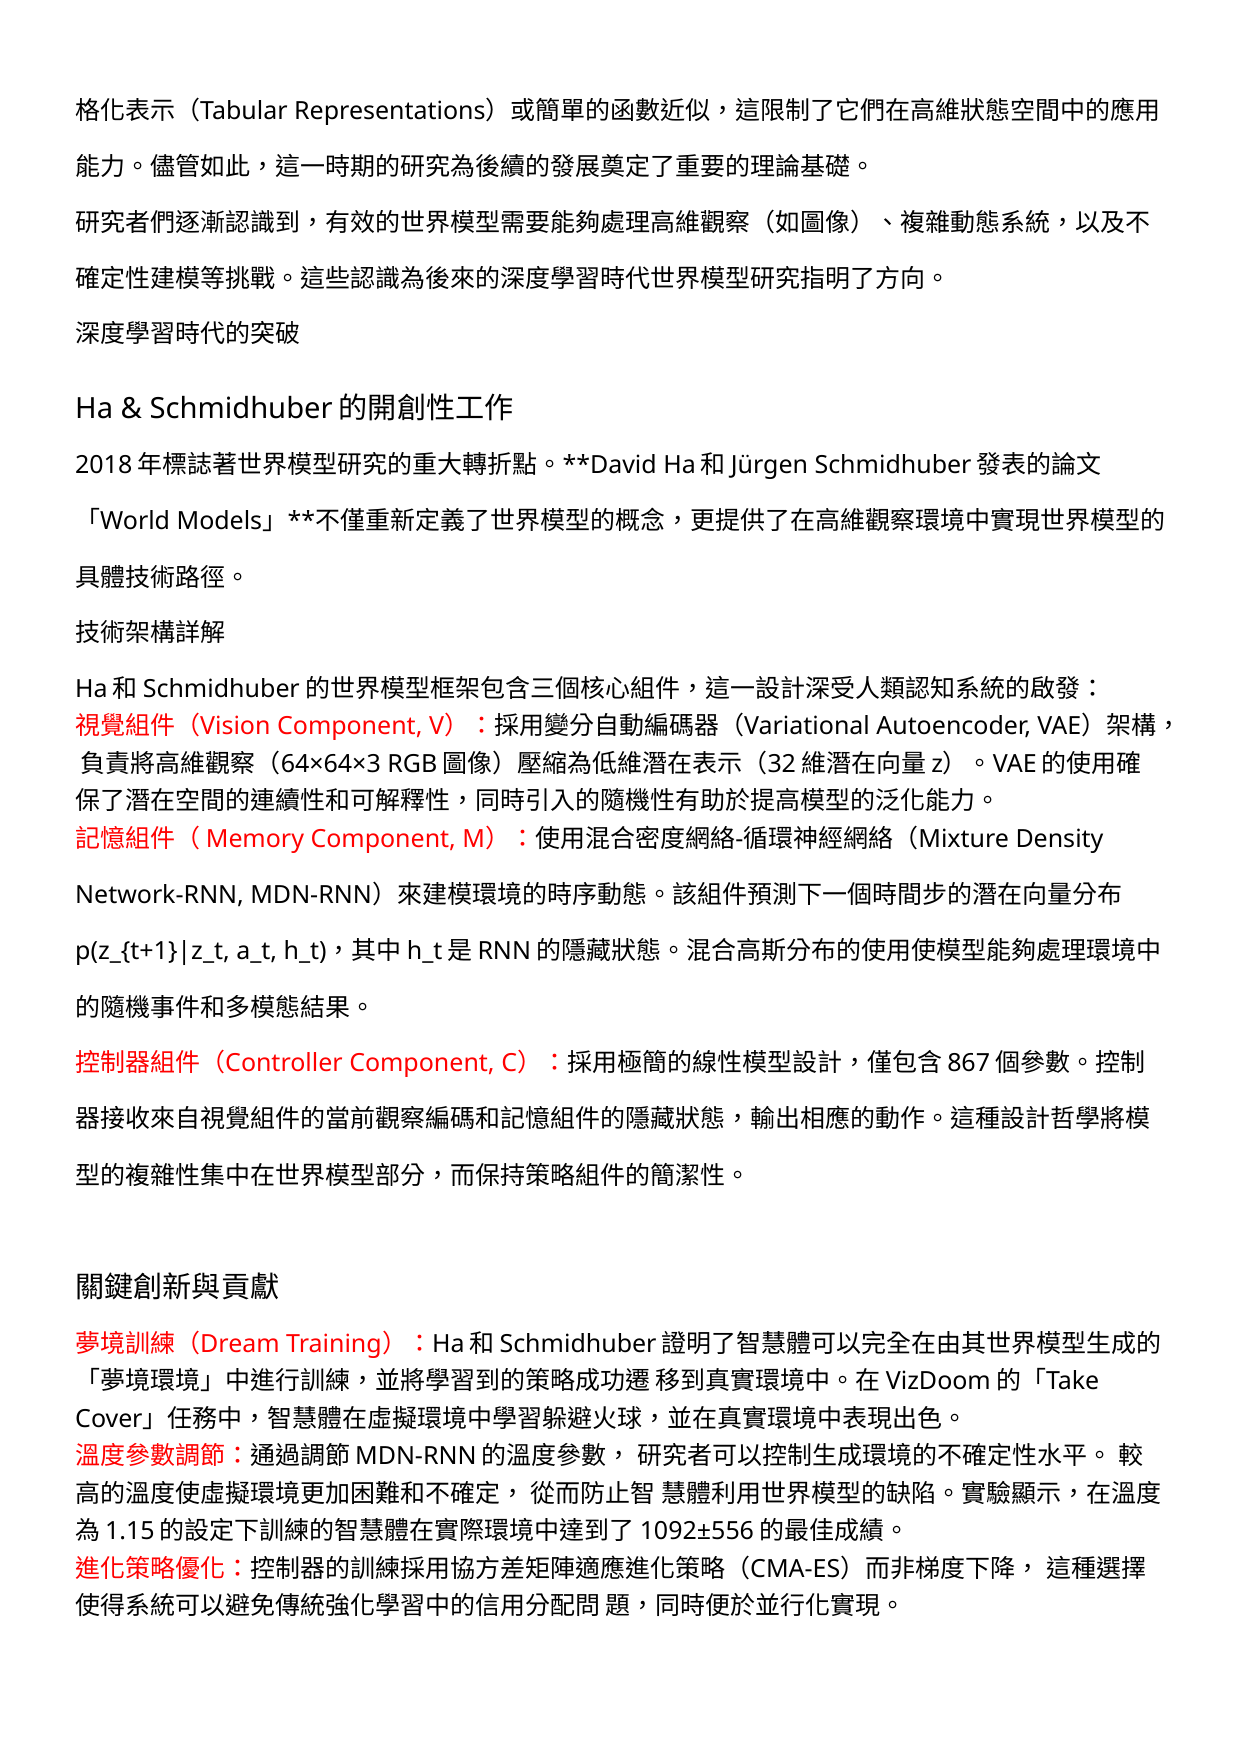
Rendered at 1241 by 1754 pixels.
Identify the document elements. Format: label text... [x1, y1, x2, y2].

text 研究者們逐漸認識到，有效的世界模型需要能夠處理高維觀察（如圖像）、複雜動態系統，以及不確定性建模等挑戰。這些認識為後來的深度學習時代世界模型研究指明了方向。 [75, 201, 1165, 295]
text 2018年標誌著世界模型研究的重大轉折點。**David Ha和Jürgen Schmidhuber發表的論文「World Models」**不僅重新定義了世界模型的概念，更提供了在高維觀察環境中實現世界模型的具體技術路徑。 [75, 444, 1165, 594]
text 夢境訓練（Dream Training）：Ha和Schmidhuber證明了智慧體可以完全在由其世界模型⽣成的「夢境環境」中進⾏訓練，並將學習到的策略成功遷 移到真實環境中。在VizDoom的「Take Cover」任務中，智慧體在虛擬環境中學習躲避火球，並在真實環境中表現出⾊。 [75, 1323, 1165, 1435]
text 技術架構詳解 [75, 612, 1165, 649]
text 溫度參數調節：通過調節MDN-RNN的溫度參數， 研究者可以控制⽣成環境的不確定性⽔平。 較⾼的溫度使虛擬環境更加困難和不確定， 從⽽防⽌智 慧體利⽤世界模型的缺陷。實驗顯⽰，在溫度為1.15的設定下訓練的智慧體在實際環境中達到了1092±556的最佳成績。 [75, 1435, 1165, 1548]
text 進化策略優化：控制器的訓練採⽤協⽅差矩陣適應進化策略（CMA-ES）⽽非梯度下降， 這種選擇使得系統可以避免傳統強化學習中的信⽤分配問 題，同時便於並⾏化實現。 [75, 1548, 1165, 1623]
text Ha & Schmidhuber的開創性⼯作 [75, 369, 1165, 444]
text 深度學習時代的突破 [75, 313, 1165, 351]
text 記憶組件（ Memory Component, M）：使用混合密度網絡-循環神經網絡（Mixture Density Network-RNN, MDN-RNN）來建模環境的時序動態。該組件預測下一個時間步的潛在向量分布p(z_{t+1}|z_t, a_t, h_t)，其中h_t是RNN的隱藏狀態。混合高斯分布的使用使模型能夠處理環境中的隨機事件和多模態結果。 [75, 818, 1165, 1024]
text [75, 89, 1165, 183]
text 控制器組件（Controller Component, C）：採用極簡的線性模型設計，僅包含867個參數。控制器接收來自視覺組件的當前觀察編碼和記憶組件的隱藏狀態，輸出相應的動作。這種設計哲學將模型的複雜性集中在世界模型部分，而保持策略組件的簡潔性。 [75, 1042, 1165, 1192]
text Ha和Schmidhuber的世界模型框架包含三個核心組件，這一設計深受人類認知系統的啟發： [75, 668, 1165, 705]
text 關鍵創新與貢獻 [75, 1248, 1165, 1323]
text 視覺組件（Vision Component, V）：採⽤變分⾃動編碼器（Variational Autoencoder, VAE）架構， 負責將⾼維觀察（64×64×3 RGB圖像）壓縮為低維潛在表⽰（32維潛在向量z）。VAE的使⽤確保了潛在空間的連續性和可解釋性，同時引入的隨機性有助於提⾼模型的泛化能⼒。 [75, 705, 1165, 818]
